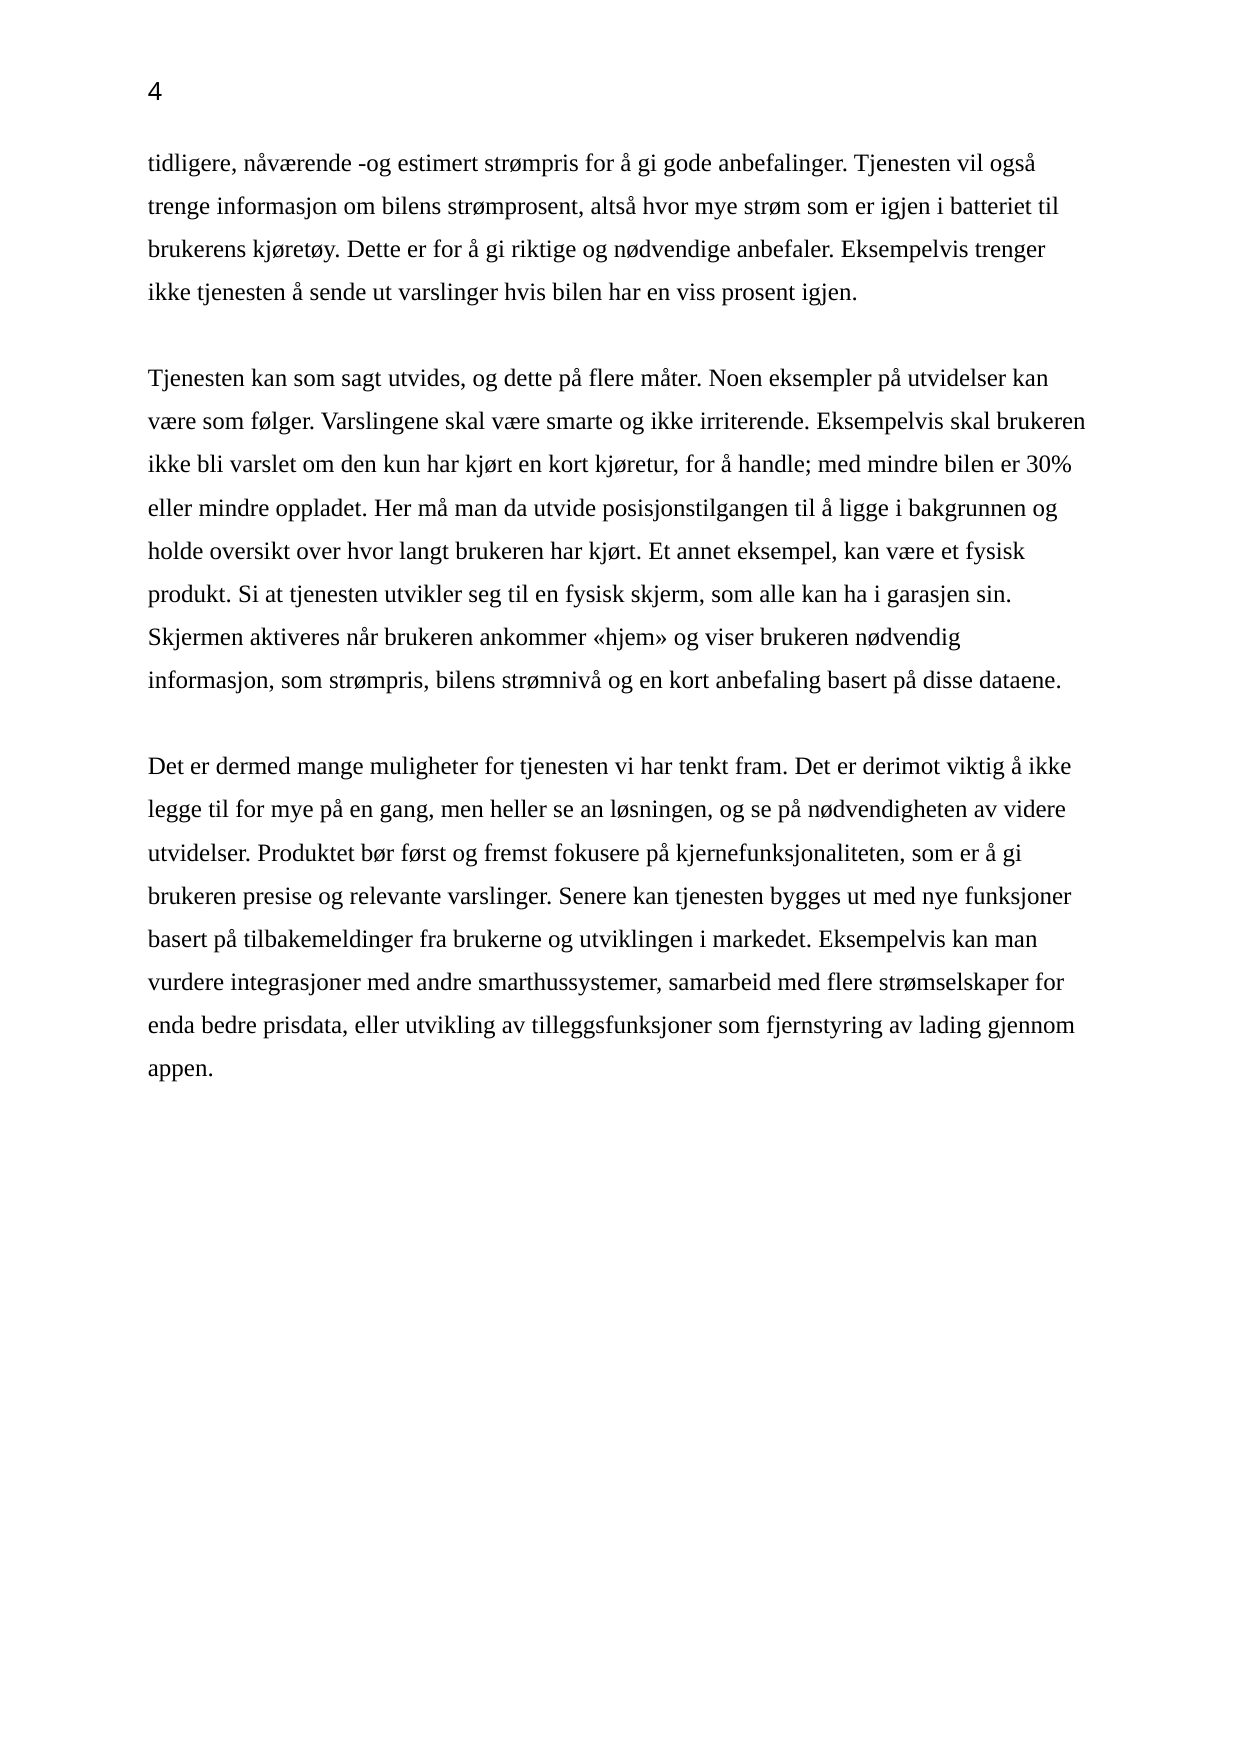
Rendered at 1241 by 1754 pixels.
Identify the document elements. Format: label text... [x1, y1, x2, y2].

text Det er dermed mange muligheter for tjenesten vi har tenkt fram. Det er derimot viktig å ikke legge til for mye på en gang, men heller se an løsningen, og se på nødvendigheten av videre utvidelser. Produktet bør først og fremst fokusere på kjernefunksjonaliteten, som er å gi brukeren presise og relevante varslinger. Senere kan tjenesten bygges ut med nye funksjoner basert på tilbakemeldinger fra brukerne og utviklingen i markedet. Eksempelvis kan man vurdere integrasjoner med andre smarthussystemer, samarbeid med flere strømselskaper for enda bedre prisdata, eller utvikling av tilleggsfunksjoner som fjernstyring av lading gjennom appen. [148, 751, 1093, 1082]
text Tjenesten kan som sagt utvides, og dette på flere måter. Noen eksempler på utvidelser kan være som følger. Varslingene skal være smarte og ikke irriterende. Eksempelvis skal brukeren ikke bli varslet om den kun har kjørt en kort kjøretur, for å handle; med mindre bilen er 30% eller mindre oppladet. Her må man da utvide posisjonstilgangen til å ligge i bakgrunnen og holde oversikt over hvor langt brukeren har kjørt. Et annet eksempel, kan være et fysisk produkt. Si at tjenesten utvikler seg til en fysisk skjerm, som alle kan ha i garasjen sin. Skjermen aktiveres når brukeren ankommer «hjem» og viser brukeren nødvendig informasjon, som strømpris, bilens strømnivå og en kort anbefaling basert på disse dataene. [148, 363, 1093, 694]
